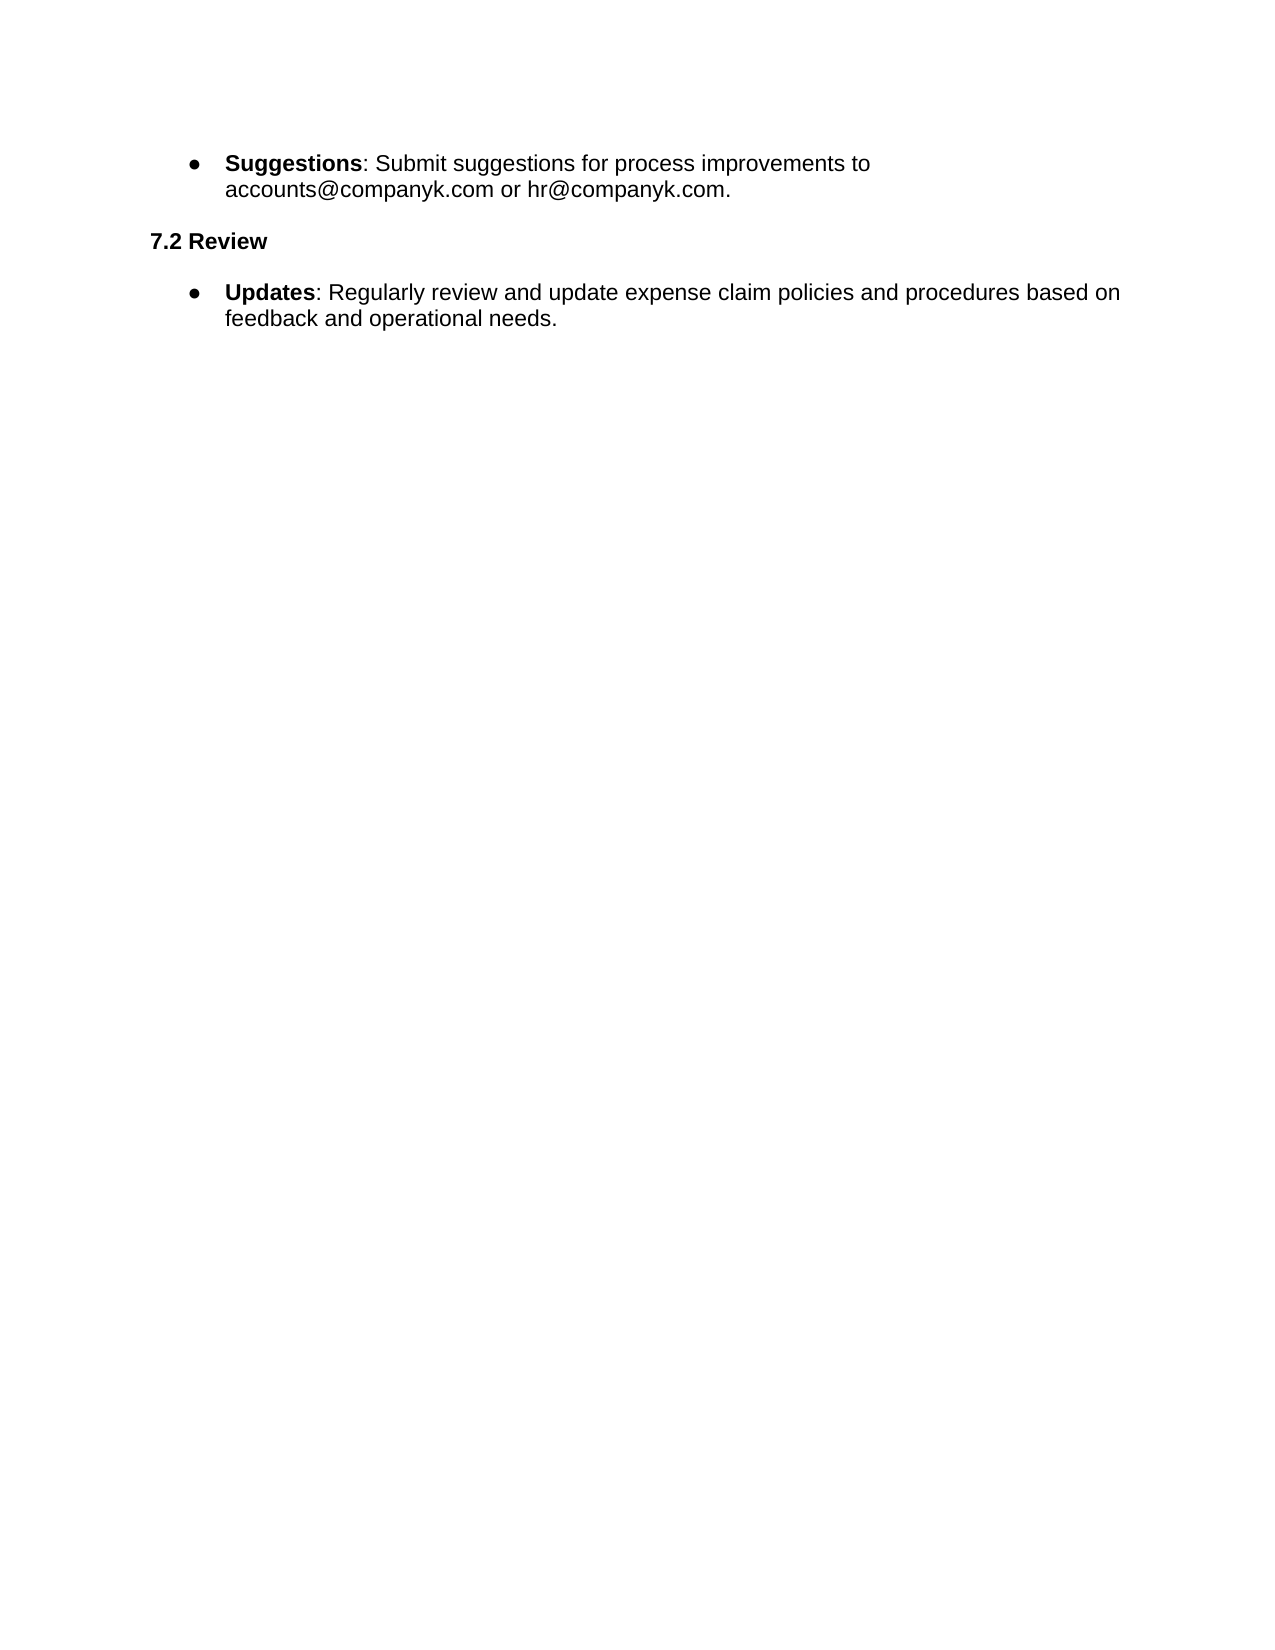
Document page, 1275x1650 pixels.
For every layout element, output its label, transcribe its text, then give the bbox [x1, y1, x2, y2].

list Updates: Regularly review and update expense claim policies and procedures based on feedback and operational needs. [187, 279, 1125, 332]
list Suggestions: Submit suggestions for process improvements to accounts@companyk.com or hr@companyk.com. [187, 150, 1125, 203]
text 7.2 Review [150, 228, 1125, 254]
